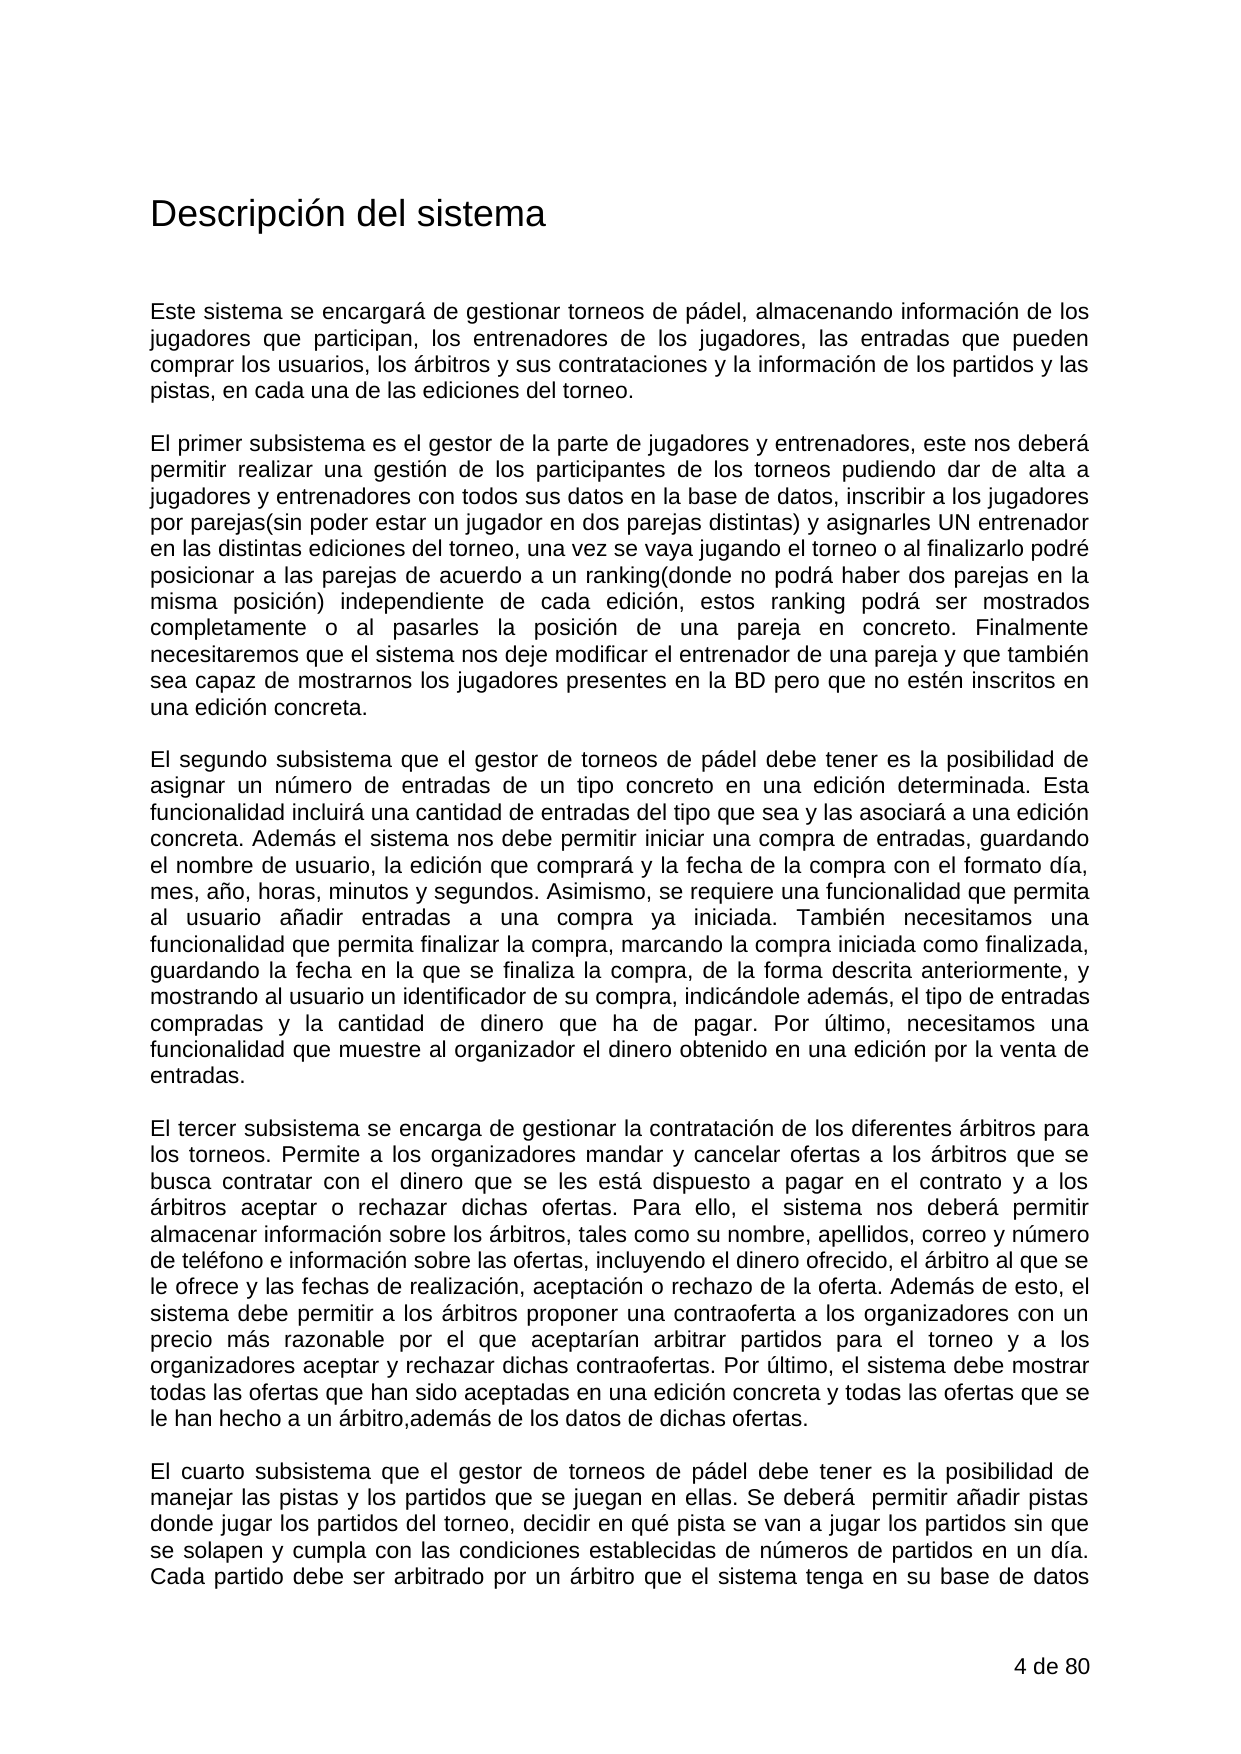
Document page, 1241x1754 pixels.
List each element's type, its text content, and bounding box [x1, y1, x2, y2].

text El segundo subsistema que el gestor de torneos de pádel debe tener es la posibilidad de asignar un número de entradas de un tipo concreto en una edición determinada. Esta funcionalidad incluirá una cantidad de entradas del tipo que sea y las asociará a una edición concreta. Además el sistema nos debe permitir iniciar una compra de entradas, guardando el nombre de usuario, la edición que comprará y la fecha de la compra con el formato día, mes, año, horas, minutos y segundos. Asimismo, se requiere una funcionalidad que permita al usuario añadir entradas a una compra ya iniciada. También necesitamos una funcionalidad que permita finalizar la compra, marcando la compra iniciada como finalizada, guardando la fecha en la que se finaliza la compra, de la forma descrita anteriormente, y mostrando al usuario un identificador de su compra, indicándole además, el tipo de entradas compradas y la cantidad de dinero que ha de pagar. Por último, necesitamos una funcionalidad que muestre al organizador el dinero obtenido en una edición por la venta de entradas. [150, 746, 1090, 1089]
text El tercer subsistema se encarga de gestionar la contratación de los diferentes árbitros para los torneos. Permite a los organizadores mandar y cancelar ofertas a los árbitros que se busca contratar con el dinero que se les está dispuesto a pagar en el contrato y a los árbitros aceptar o rechazar dichas ofertas. Para ello, el sistema nos deberá permitir almacenar información sobre los árbitros, tales como su nombre, apellidos, correo y número de teléfono e información sobre las ofertas, incluyendo el dinero ofrecido, el árbitro al que se le ofrece y las fechas de realización, aceptación o rechazo de la oferta. Además de esto, el sistema debe permitir a los árbitros proponer una contraoferta a los organizadores con un precio más razonable por el que aceptarían arbitrar partidos para el torneo y a los organizadores aceptar y rechazar dichas contraofertas. Por último, el sistema debe mostrar todas las ofertas que han sido aceptadas en una edición concreta y todas las ofertas que se le han hecho a un árbitro,además de los datos de dichas ofertas. [150, 1115, 1090, 1431]
text Este sistema se encargará de gestionar torneos de pádel, almacenando información de los jugadores que participan, los entrenadores de los jugadores, las entradas que pueden comprar los usuarios, los árbitros y sus contrataciones y la información de los partidos y las pistas, en cada una de las ediciones del torneo. [150, 298, 1090, 403]
subtitle Descripción del sistema [150, 192, 1090, 235]
text El primer subsistema es el gestor de la parte de jugadores y entrenadores, este nos deberá permitir realizar una gestión de los participantes de los torneos pudiendo dar de alta a jugadores y entrenadores con todos sus datos en la base de datos, inscribir a los jugadores por parejas(sin poder estar un jugador en dos parejas distintas) y asignarles UN entrenador en las distintas ediciones del torneo, una vez se vaya jugando el torneo o al finalizarlo podré posicionar a las parejas de acuerdo a un ranking(donde no podrá haber dos parejas en la misma posición) independiente de cada edición, estos ranking podrá ser mostrados completamente o al pasarles la posición de una pareja en concreto. Finalmente necesitaremos que el sistema nos deje modificar el entrenador de una pareja y que también sea capaz de mostrarnos los jugadores presentes en la BD pero que no estén inscritos en una edición concreta. [150, 430, 1090, 720]
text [150, 1458, 1090, 1589]
